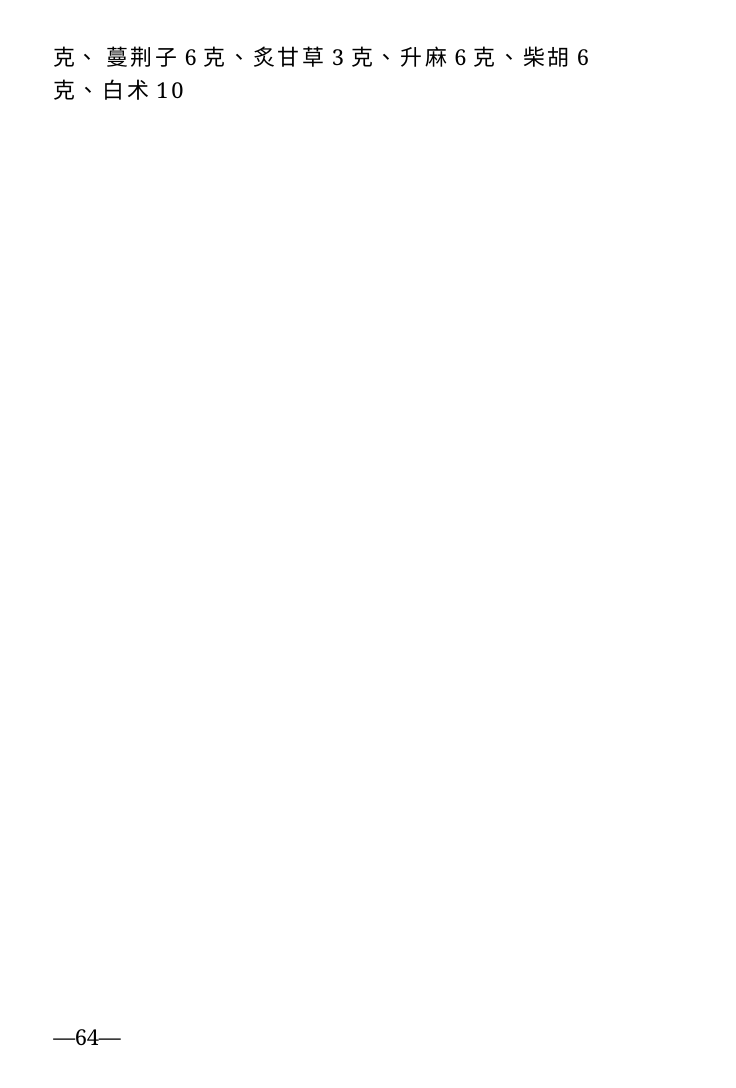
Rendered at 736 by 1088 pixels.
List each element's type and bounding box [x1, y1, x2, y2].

text [53, 42, 635, 104]
